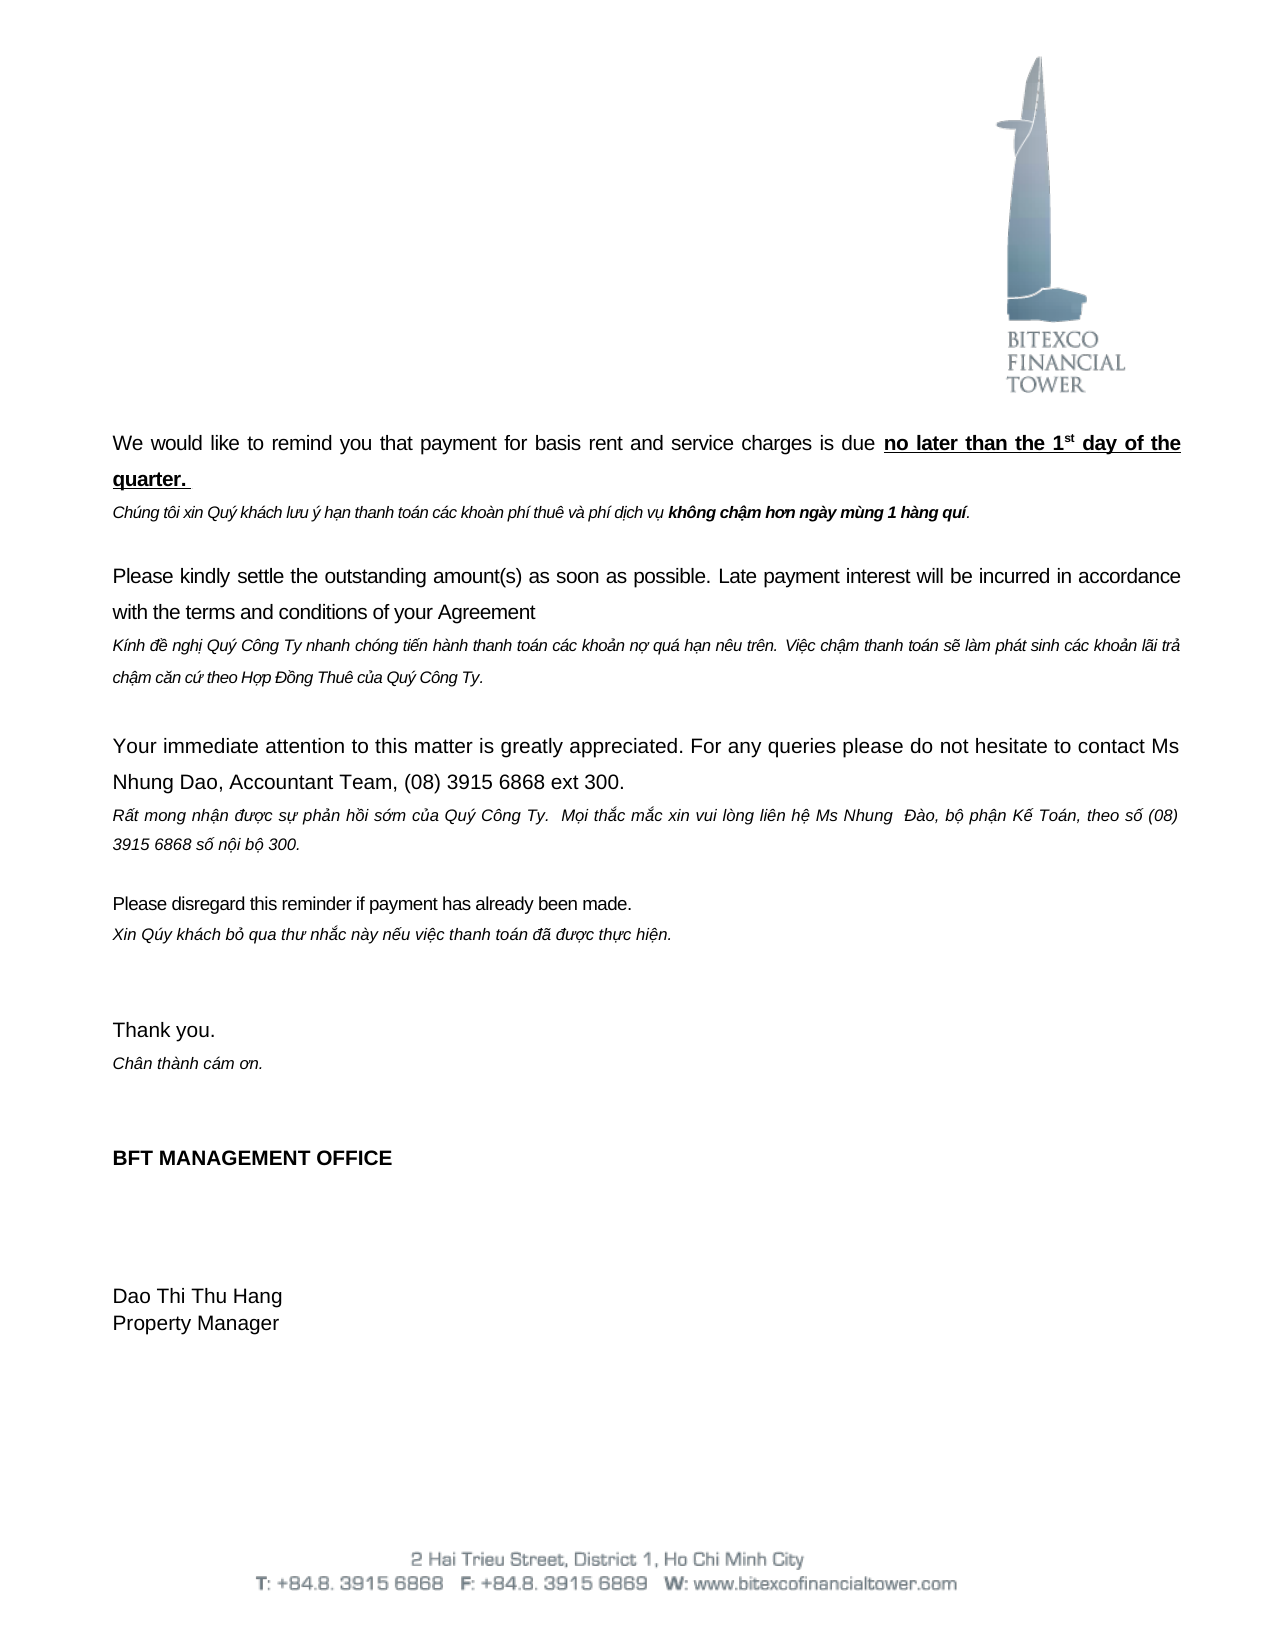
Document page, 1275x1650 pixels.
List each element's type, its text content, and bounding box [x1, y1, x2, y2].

text BFT MANAGEMENT OFFICE [112, 1146, 1181, 1170]
text Xin Qúy khách bỏ qua thư nhắc này nếu việc thanh toán đã được thực hiện. [112, 924, 1181, 944]
text Thank you. [112, 1018, 1181, 1042]
picture [979, 41, 1142, 410]
text Your immediate attention to this matter is greatly appreciated. For any queries please do not hesitate to contact Ms Nhung Dao, Accountant Team, (08) 3915 6868 ext 300. [112, 734, 1181, 794]
text Property Manager [112, 1311, 1181, 1335]
text Please disregard this reminder if payment has already been made. [112, 892, 1181, 914]
text Chúng tôi xin Quý khách lưu ý hạn thanh toán các khoàn phí thuê và phí dịch vụ không chậm hơn ngày mùng 1 hàng quí. [112, 503, 1181, 522]
text We would like to remind you that payment for basis rent and service charges is due no later than the 1st day of the quarter. [112, 431, 1181, 491]
text Rất mong nhận được sự phản hồi sớm của Quý Công Ty. Mọi thắc mắc xin vui lòng liên hệ Ms Nhung Đào, bộ phận Kế Toán, theo số (08) 3915 6868 số nội bộ 300. [112, 806, 1181, 854]
text Dao Thi Thu Hang [112, 1284, 1181, 1308]
text Chân thành cám ơn. [112, 1054, 1181, 1073]
text Please kindly settle the outstanding amount(s) as soon as possible. Late payment interest will be incurred in accordance with the terms and conditions of your Agreement [112, 564, 1181, 624]
picture [0, 1508, 1275, 1650]
text Kính đề nghị Quý Công Ty nhanh chóng tiến hành thanh toán các khoản nợ quá hạn nêu trên. Việc chậm thanh toán sẽ làm phát sinh các khoản lãi trả chậm căn cứ theo Hợp Đồng Thuê của Quý Công Ty. [112, 636, 1181, 687]
